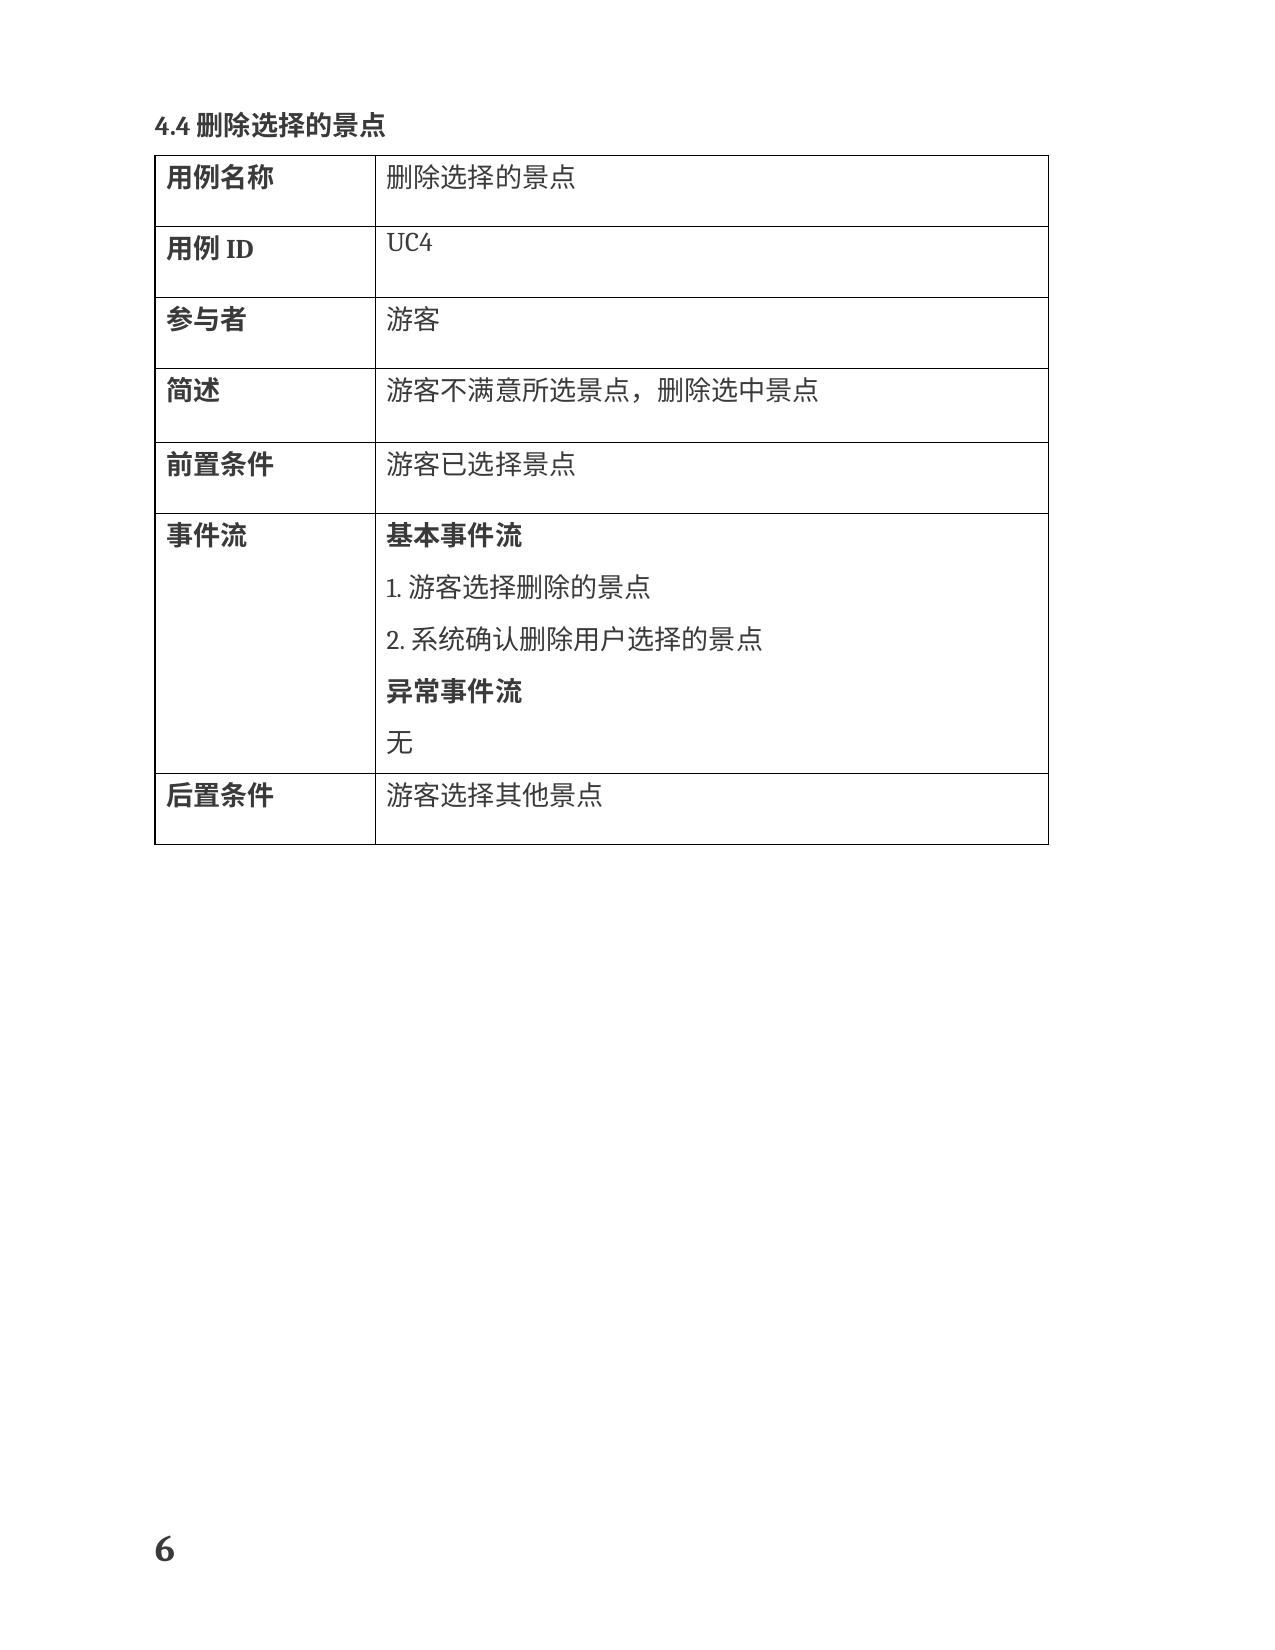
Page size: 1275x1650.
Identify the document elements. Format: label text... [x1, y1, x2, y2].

table_cell 基本事件流 1. 游客选择删除的景点 2. 系统确认删除用户选择的景点 异常事件流 无 [376, 514, 1048, 773]
table_cell 后置条件 [156, 774, 375, 844]
table_cell 事件流 [156, 514, 375, 773]
table_cell 简述 [156, 369, 375, 442]
table_cell 游客已选择景点 [376, 443, 1048, 513]
table_cell 游客不满意所选景点，删除选中景点 [376, 369, 1048, 442]
table_header 用例名称 [156, 156, 375, 226]
table_cell 参与者 [156, 298, 375, 368]
subtitle 4.4 删除选择的景点 [154, 103, 1048, 143]
table_header 删除选择的景点 [376, 156, 1048, 226]
table_cell 游客选择其他景点 [376, 774, 1048, 844]
table_cell 前置条件 [156, 443, 375, 513]
table_cell 用例ID [156, 227, 375, 297]
table_cell UC4 [376, 227, 1048, 297]
table_cell 游客 [376, 298, 1048, 368]
